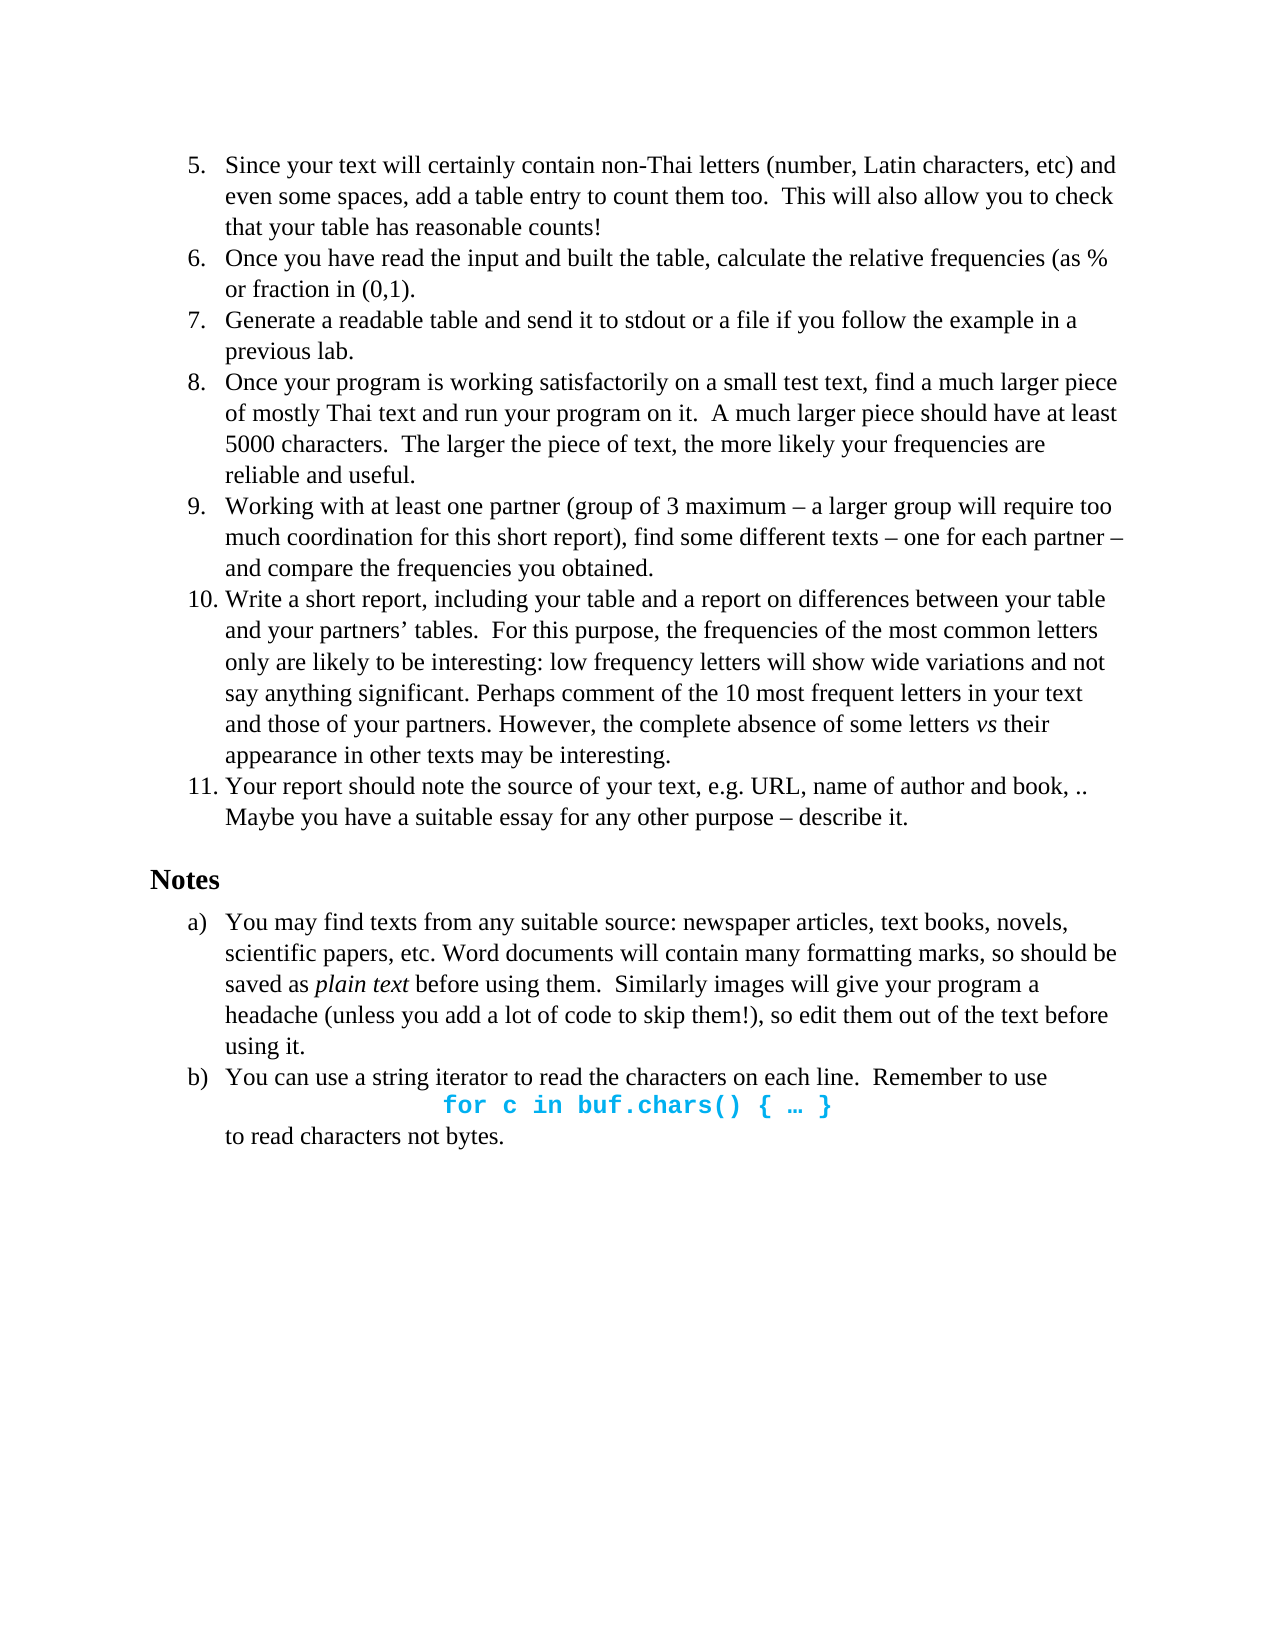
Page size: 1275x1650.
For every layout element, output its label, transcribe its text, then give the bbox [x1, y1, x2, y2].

list You can use a string iterator to read the characters on each line. Remember to use [187, 1062, 1125, 1091]
list Generate a readable table and send it to stdout or a file if you follow the example in a previous lab. [187, 305, 1125, 365]
list Your report should note the source of your text, e.g. URL, name of author and book, .. Maybe you have a suitable essay for any other purpose – describe it. [187, 771, 1125, 831]
text for c in buf.chars() { … } [150, 1093, 1125, 1121]
list Once you have read the input and built the table, calculate the relative frequencies (as % or fraction in (0,1). [187, 243, 1125, 303]
text to read characters not bytes. [225, 1121, 1125, 1150]
list Once your program is working satisfactorily on a small test text, find a much larger piece of mostly Thai text and run your program on it. A much larger piece should have at least 5000 characters. The larger the piece of text, the more likely your frequencies are reliable and useful. [187, 367, 1125, 489]
list Since your text will certainly contain non-Thai letters (number, Latin characters, etc) and even some spaces, add a table entry to count them too. This will also allow you to check that your table has reasonable counts! [187, 150, 1125, 241]
subtitle Notes [150, 862, 1125, 896]
list Working with at least one partner (group of 3 maximum – a larger group will require too much coordination for this short report), find some different texts – one for each partner – and compare the frequencies you obtained. [187, 491, 1125, 582]
list You may find texts from any suitable source: newspaper articles, text books, novels, scientific papers, etc. Word documents will contain many formatting marks, so should be saved as plain text before using them. Similarly images will give your program a headache (unless you add a lot of code to skip them!), so edit them out of the text before using it. [187, 907, 1125, 1059]
list Write a short report, including your table and a report on differences between your table and your partners’ tables. For this purpose, the frequencies of the most common letters only are likely to be interesting: low frequency letters will show wide variations and not say anything significant. Perhaps comment of the 10 most frequent letters in your text and those of your partners. However, the complete absence of some letters vs their appearance in other texts may be interesting. [187, 584, 1125, 768]
